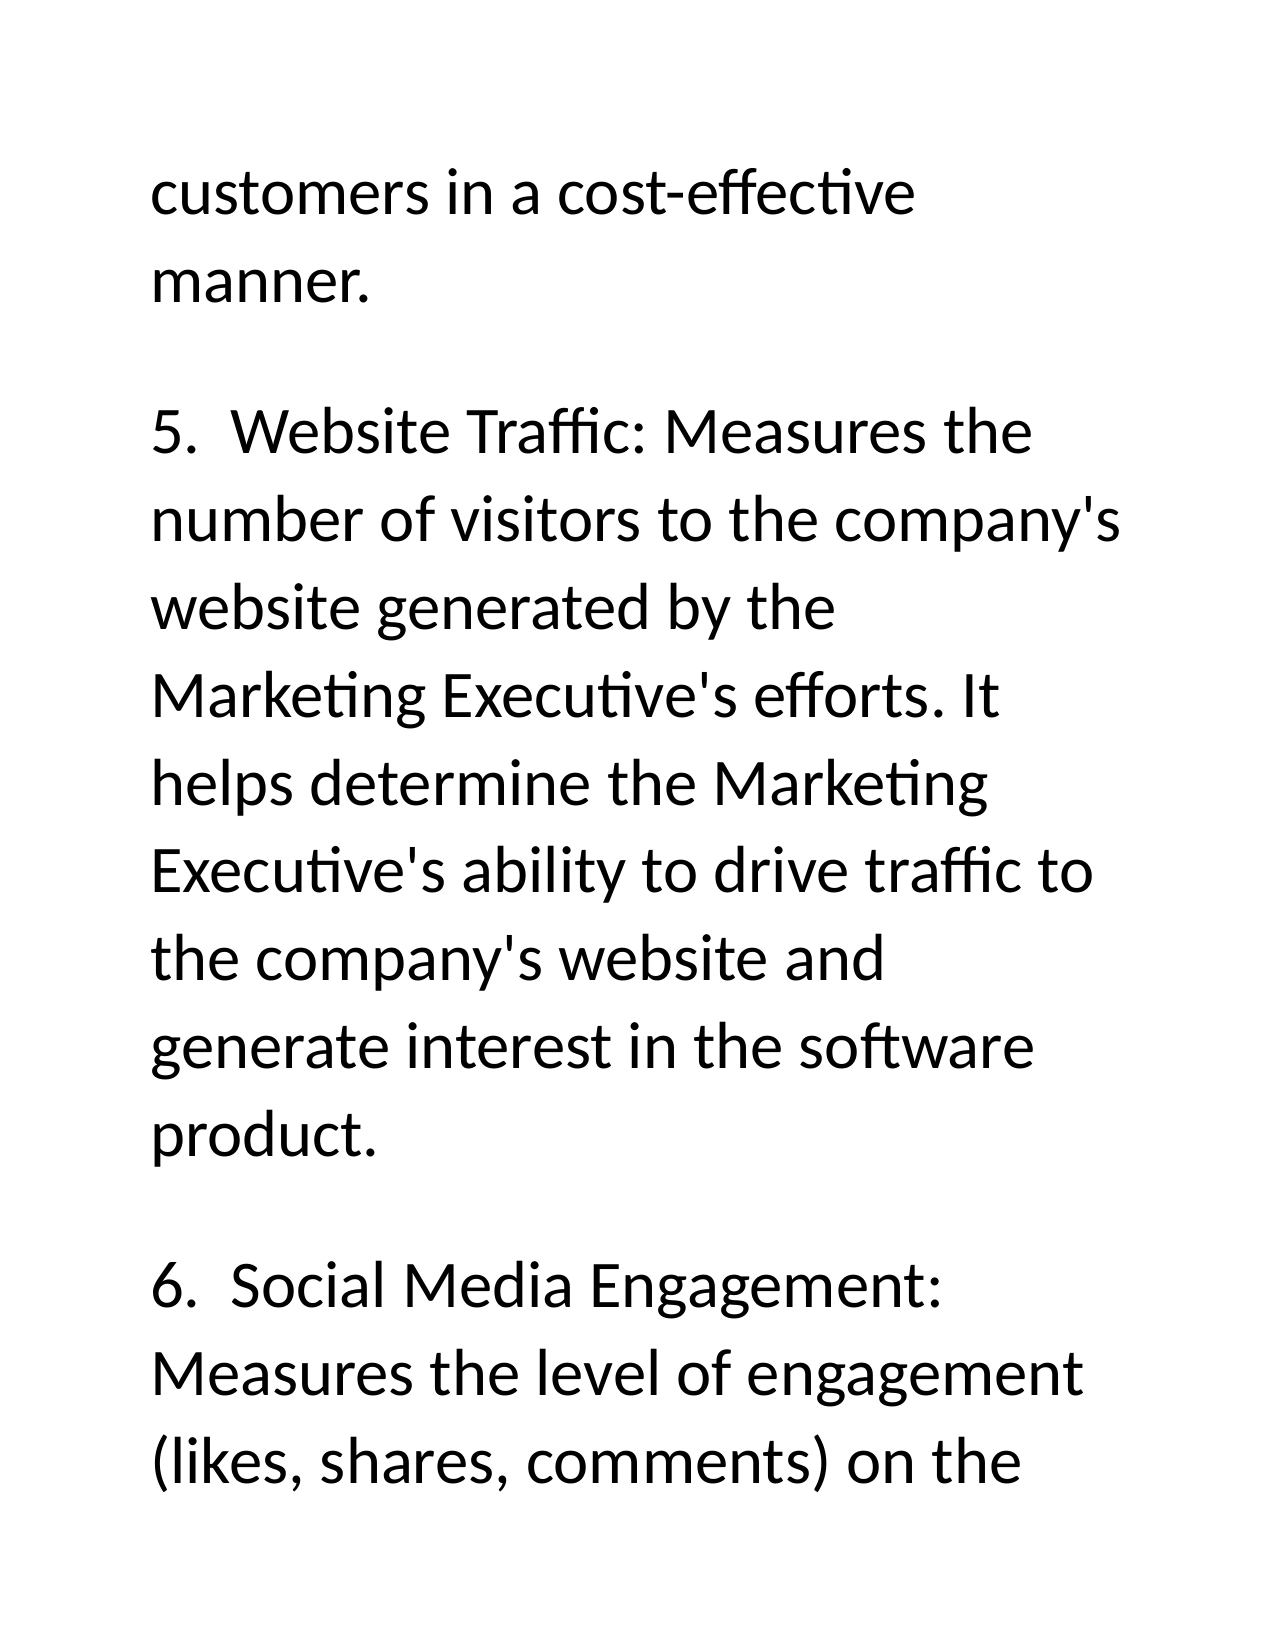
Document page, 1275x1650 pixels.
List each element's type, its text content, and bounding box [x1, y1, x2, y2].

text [150, 150, 1125, 319]
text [150, 1243, 1125, 1500]
text 5. Website Traffic: Measures the number of visitors to the company's website generated by the Marketing Executive's efforts. It helps determine the Marketing Executive's ability to drive traffic to the company's website and generate interest in the software product. [150, 389, 1125, 1173]
